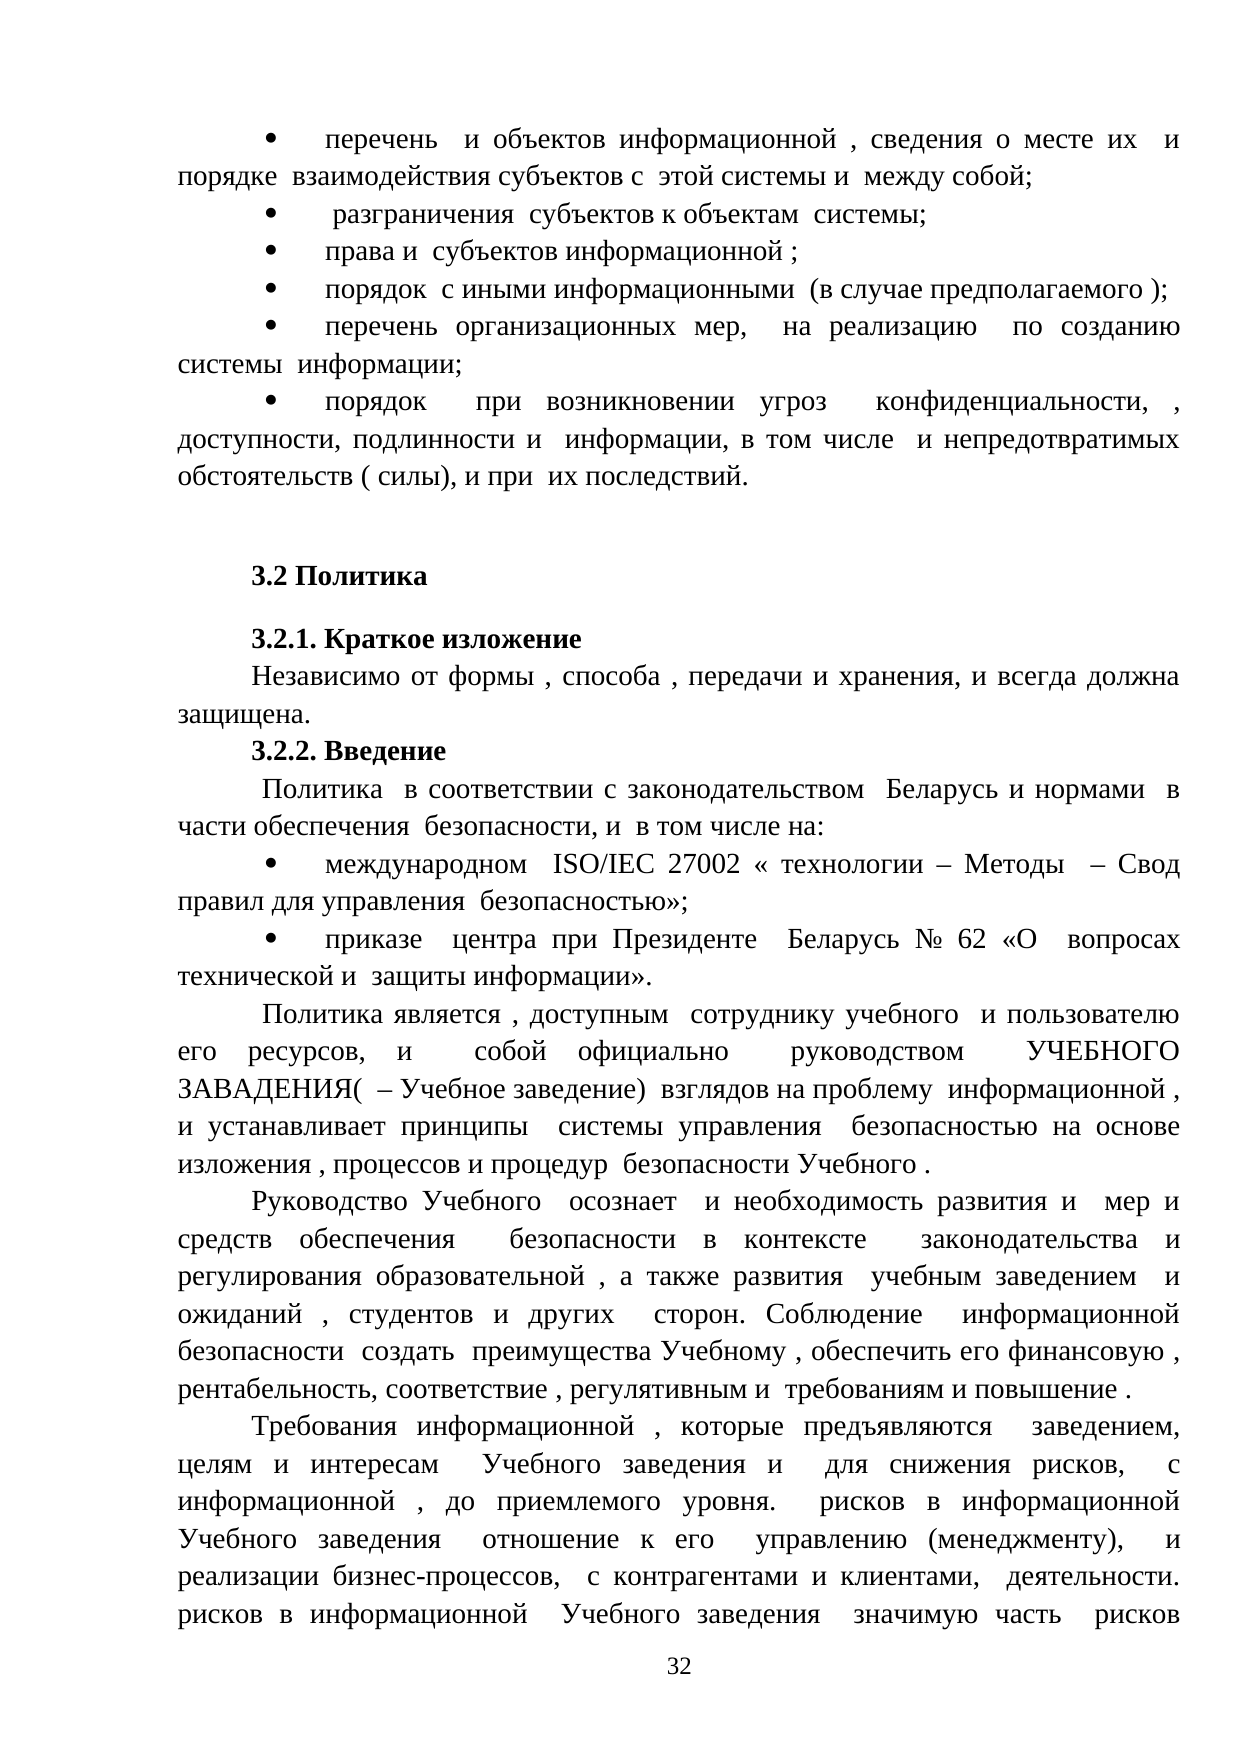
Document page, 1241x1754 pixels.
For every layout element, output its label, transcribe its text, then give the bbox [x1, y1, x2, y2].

text Политика в соответствии с законодательством Беларусь и нормами в части обеспечения безопасности, и в том числе на: [177, 768, 1181, 843]
subtitle 3.2 Политика [177, 556, 1181, 593]
list порядок с иными информационными (в случае предполагаемого ); [177, 268, 1181, 306]
text 3.2.2. Введение [177, 731, 1181, 768]
list перечень и объектов информационной , сведения о месте их и порядке взаимодействия субъектов с этой системы и между собой; [177, 118, 1181, 193]
list права и субъектов информационной ; [177, 231, 1181, 268]
list разграничения субъектов к объектам системы; [177, 193, 1181, 231]
list перечень организационных мер, на реализацию по созданию системы информации; [177, 306, 1181, 381]
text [177, 1406, 1181, 1631]
list порядок при возникновении угроз конфиденциальности, , доступности, подлинности и информации, в том числе и непредотвратимых обстоятельств ( силы), и при их последствий. [177, 381, 1181, 493]
text 3.2.1. Краткое изложение [177, 618, 1181, 656]
text Руководство Учебного осознает и необходимость развития и мер и средств обеспечения безопасности в контексте законодательства и регулирования образовательной , а также развития учебным заведением и ожиданий , студентов и других сторон. Соблюдение информационной безопасности создать преимущества Учебному , обеспечить его финансовую , рентабельность, соответствие , регулятивным и требованиям и повышение . [177, 1181, 1181, 1406]
list международном ISO/IEC 27002 « технологии – Методы – Свод правил для управления безопасностью»; [177, 843, 1181, 918]
text Политика является , доступным сотруднику учебного и пользователю его ресурсов, и собой официально руководством УЧЕБНОГО ЗАВАДЕНИЯ( – Учебное заведение) взглядов на проблему информационной , и устанавливает принципы системы управления безопасностью на основе изложения , процессов и процедур безопасности Учебного . [177, 993, 1181, 1181]
list приказе центра при Президенте Беларусь № 62 «О вопросах технической и защиты информации». [177, 918, 1181, 993]
text Независимо от формы , способа , передачи и хранения, и всегда должна защищена. [177, 656, 1181, 731]
